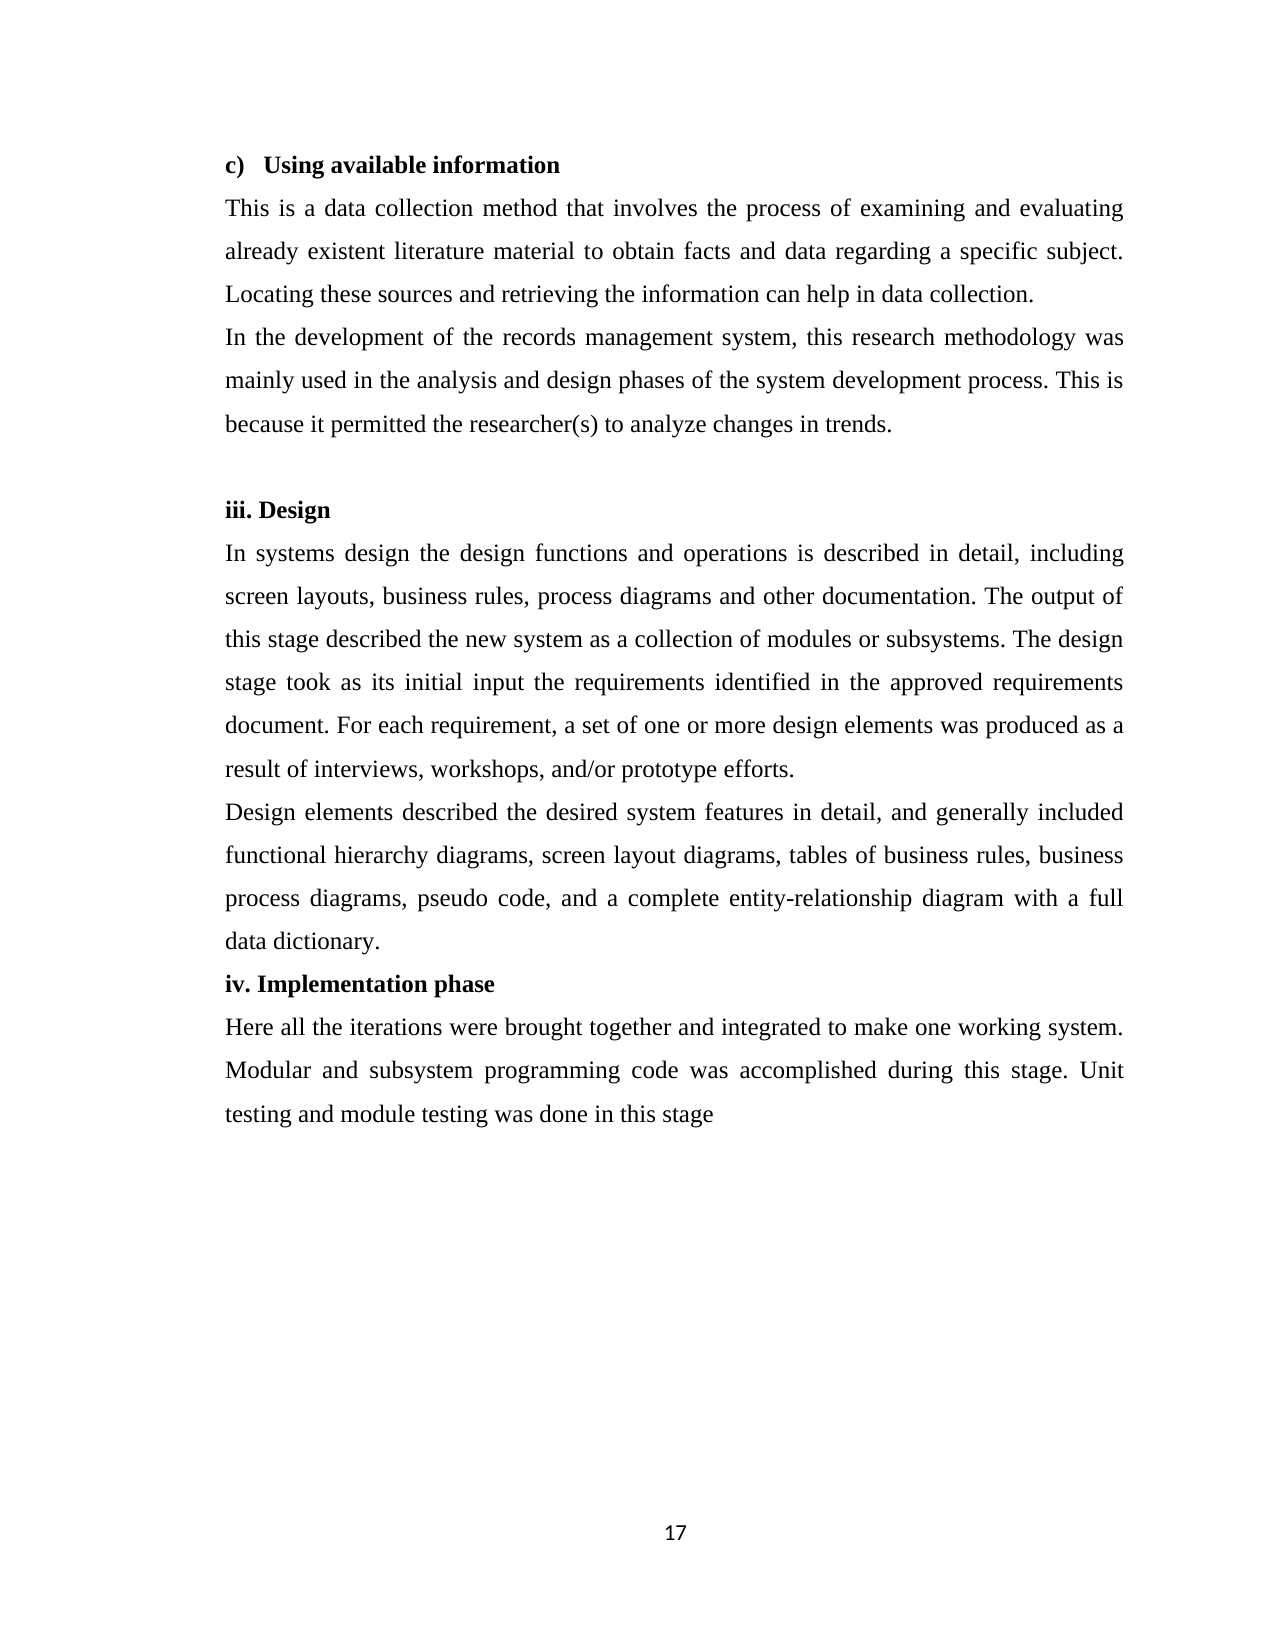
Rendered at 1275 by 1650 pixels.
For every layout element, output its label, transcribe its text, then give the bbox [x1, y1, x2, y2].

text In systems design the design functions and operations is described in detail, including screen layouts, business rules, process diagrams and other documentation. The output of this stage described the new system as a collection of modules or subsystems. The design stage took as its initial input the requirements identified in the approved requirements document. For each requirement, a set of one or more design elements was produced as a result of interviews, workshops, and/or prototype efforts. [225, 538, 1125, 782]
text Design elements described the desired system features in detail, and generally included functional hierarchy diagrams, screen layout diagrams, tables of business rules, business process diagrams, pseudo code, and a complete entity-relationship diagram with a full data dictionary. [225, 797, 1125, 955]
text iv. Implementation phase [225, 969, 1125, 998]
text Here all the iterations were brought together and integrated to make one working system. Modular and subsystem programming code was accomplished during this stage. Unit testing and module testing was done in this stage [225, 1012, 1125, 1127]
text This is a data collection method that involves the process of examining and evaluating already existent literature material to obtain facts and data regarding a specific subject. Locating these sources and retrieving the information can help in data collection. [225, 193, 1125, 308]
text iii. Design [225, 495, 1125, 524]
text In the development of the records management system, this research methodology was mainly used in the analysis and design phases of the system development process. This is because it permitted the researcher(s) to analyze changes in trends. [225, 322, 1125, 437]
text c) Using available information [225, 150, 1125, 179]
